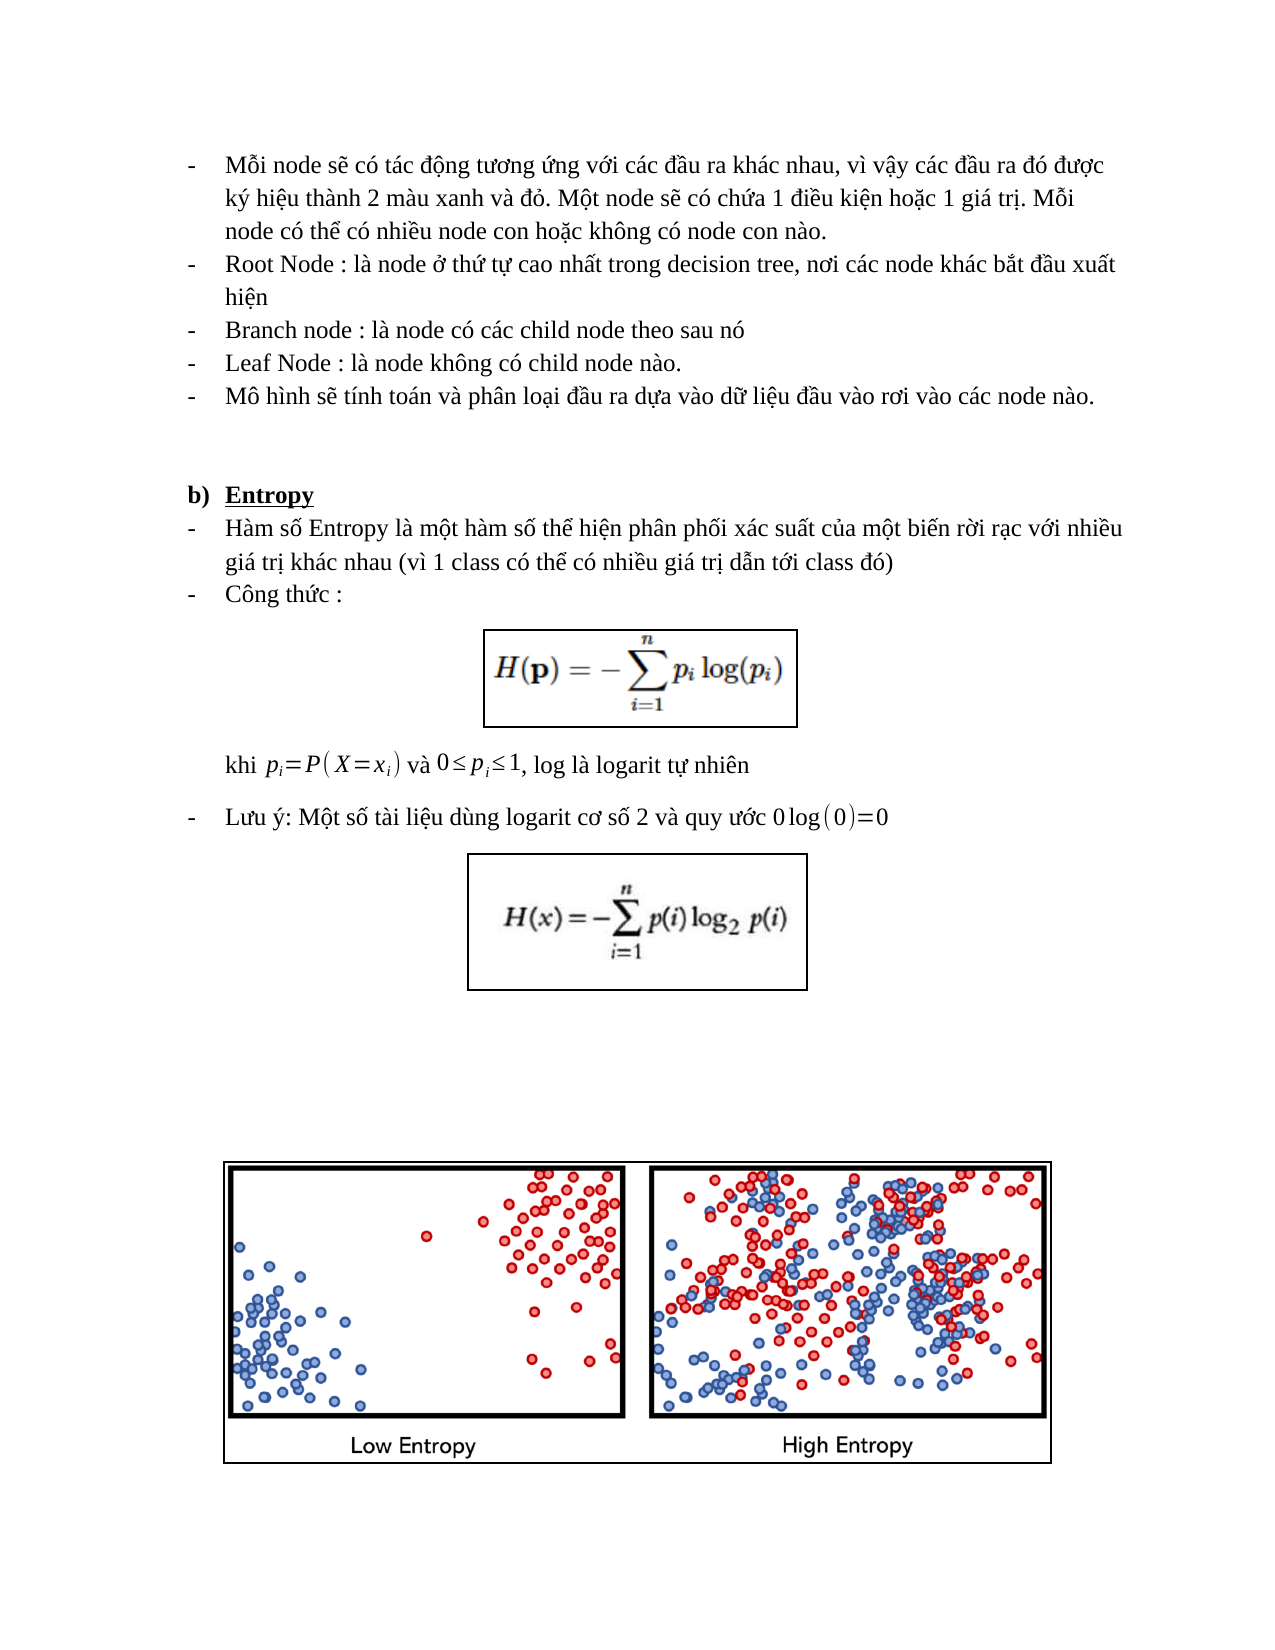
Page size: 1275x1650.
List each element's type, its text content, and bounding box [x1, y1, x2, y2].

list Mô hình sẽ tính toán và phân loại đầu ra dựa vào dữ liệu đầu vào rơi vào các node nào. [187, 381, 1125, 410]
list Hàm số Entropy là một hàm số thể hiện phân phối xác suất của một biến rời rạc với nhiều giá trị khác nhau (vì 1 class có thể có nhiều giá trị dẫn tới class đó) [187, 513, 1125, 575]
list Entropy [187, 481, 1125, 509]
picture [225, 1163, 1050, 1462]
list Mỗi node sẽ có tác động tương ứng với các đầu ra khác nhau, vì vậy các đầu ra đó được ký hiệu thành 2 màu xanh và đỏ. Một node sẽ có chứa 1 điều kiện hoặc 1 giá trị. Mỗi node có thể có nhiều node con hoặc không có node con nào. [187, 150, 1125, 245]
picture [469, 855, 806, 989]
text khi và , log là logarit tự nhiên [150, 749, 1125, 781]
list Công thức : [187, 579, 1125, 608]
list Root Node : là node ở thứ tự cao nhất trong decision tree, nơi các node khác bắt đầu xuất hiện [187, 249, 1125, 311]
list Leaf Node : là node không có child node nào. [187, 348, 1125, 377]
picture [485, 631, 796, 726]
list Lưu ý: Một số tài liệu dùng logarit cơ số 2 và quy ước [187, 802, 1125, 832]
list Branch node : là node có các child node theo sau nó [187, 315, 1125, 344]
